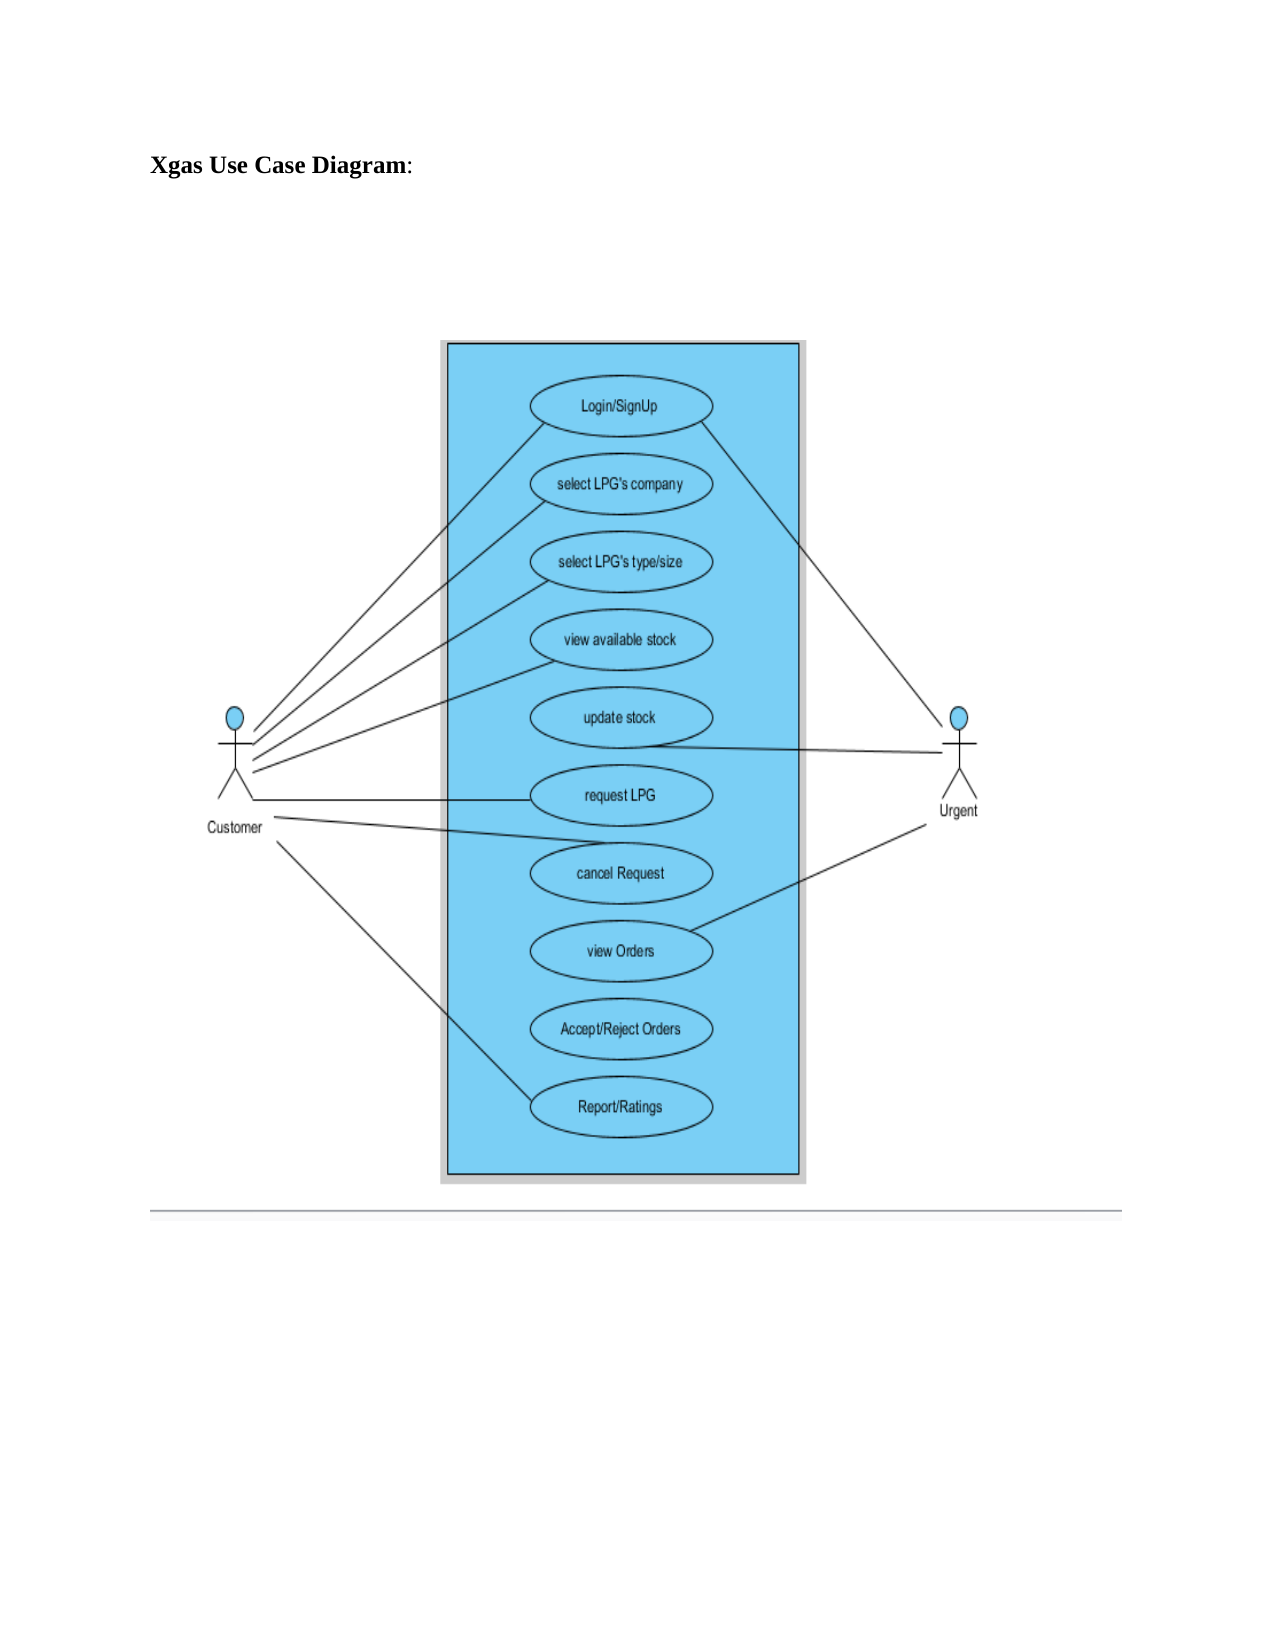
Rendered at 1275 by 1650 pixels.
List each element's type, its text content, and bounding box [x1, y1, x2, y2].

text Xgas Use Case Diagram: [150, 150, 1125, 179]
picture [150, 340, 1122, 1221]
